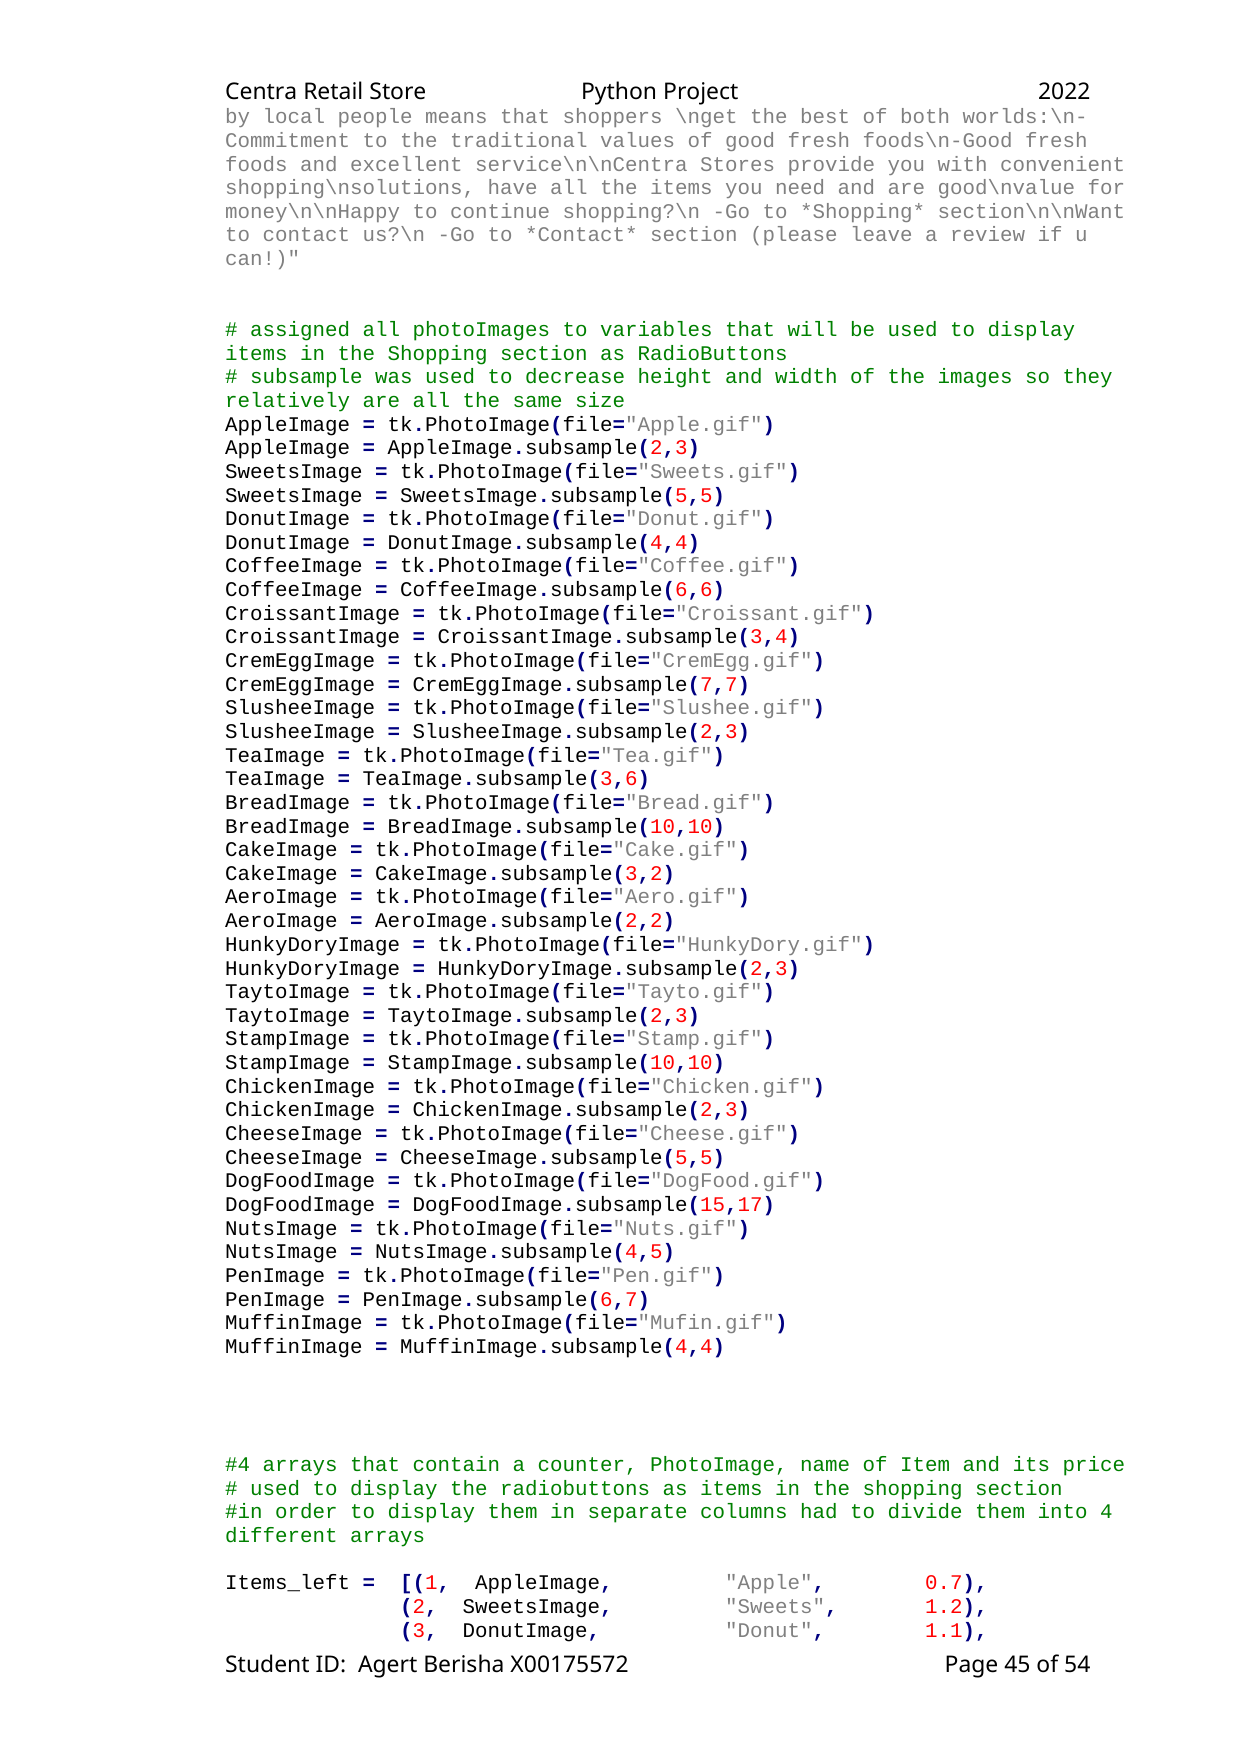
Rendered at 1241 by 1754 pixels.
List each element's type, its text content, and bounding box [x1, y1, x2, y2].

text CoffeeImage = tk.PhotoImage(file="Coffee.gif") [225, 556, 1135, 579]
text SlusheeImage = SlusheeImage.subsample(2,3) [225, 721, 1135, 745]
text CakeImage = CakeImage.subsample(3,2) [225, 863, 1135, 887]
text HunkyDoryImage = HunkyDoryImage.subsample(2,3) [225, 957, 1135, 981]
text BreadImage = BreadImage.subsample(10,10) [225, 816, 1135, 839]
text CoffeeImage = CoffeeImage.subsample(6,6) [225, 579, 1135, 603]
text AeroImage = tk.PhotoImage(file="Aero.gif") [225, 887, 1135, 910]
text PenImage = tk.PhotoImage(file="Pen.gif") [225, 1265, 1135, 1288]
text TeaImage = tk.PhotoImage(file="Tea.gif") [225, 745, 1135, 768]
text CheeseImage = tk.PhotoImage(file="Cheese.gif") [225, 1123, 1135, 1147]
text BreadImage = tk.PhotoImage(file="Bread.gif") [225, 792, 1135, 816]
text PenImage = PenImage.subsample(6,7) [225, 1288, 1135, 1312]
text CakeImage = tk.PhotoImage(file="Cake.gif") [225, 839, 1135, 863]
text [225, 106, 1135, 272]
text DogFoodImage = tk.PhotoImage(file="DogFood.gif") [225, 1170, 1135, 1194]
text TaytoImage = TaytoImage.subsample(2,3) [225, 1005, 1135, 1028]
text ChickenImage = ChickenImage.subsample(2,3) [225, 1099, 1135, 1123]
text SweetsImage = SweetsImage.subsample(5,5) [225, 484, 1135, 508]
text SweetsImage = tk.PhotoImage(file="Sweets.gif") [225, 461, 1135, 484]
text # used to display the radiobuttons as items in the shopping section [225, 1478, 1135, 1501]
text CroissantImage = tk.PhotoImage(file="Croissant.gif") [225, 603, 1135, 626]
text #4 arrays that contain a counter, PhotoImage, name of Item and its price [225, 1454, 1135, 1478]
text CroissantImage = CroissantImage.subsample(3,4) [225, 626, 1135, 650]
text TaytoImage = tk.PhotoImage(file="Tayto.gif") [225, 981, 1135, 1005]
text StampImage = StampImage.subsample(10,10) [225, 1052, 1135, 1076]
text ChickenImage = tk.PhotoImage(file="Chicken.gif") [225, 1076, 1135, 1099]
text CheeseImage = CheeseImage.subsample(5,5) [225, 1147, 1135, 1170]
text AppleImage = AppleImage.subsample(2,3) [225, 437, 1135, 461]
text Items_left = [(1, AppleImage, "Apple", 0.7), [225, 1572, 1135, 1596]
text DogFoodImage = DogFoodImage.subsample(15,17) [225, 1194, 1135, 1218]
text # assigned all photoImages to variables that will be used to display items in the Shopping section as RadioButtons [225, 319, 1135, 366]
text #in order to display them in separate columns had to divide them into 4 different arrays [225, 1501, 1135, 1549]
text MuffinImage = MuffinImage.subsample(4,4) [225, 1336, 1135, 1359]
text StampImage = tk.PhotoImage(file="Stamp.gif") [225, 1028, 1135, 1052]
text AeroImage = AeroImage.subsample(2,2) [225, 910, 1135, 934]
text CremEggImage = CremEggImage.subsample(7,7) [225, 674, 1135, 697]
text DonutImage = DonutImage.subsample(4,4) [225, 532, 1135, 556]
text (3, DonutImage, "Donut", 1.1), [225, 1619, 1135, 1643]
text AppleImage = tk.PhotoImage(file="Apple.gif") [225, 414, 1135, 437]
text SlusheeImage = tk.PhotoImage(file="Slushee.gif") [225, 697, 1135, 721]
text TeaImage = TeaImage.subsample(3,6) [225, 768, 1135, 792]
text (2, SweetsImage, "Sweets", 1.2), [225, 1596, 1135, 1619]
text HunkyDoryImage = tk.PhotoImage(file="HunkyDory.gif") [225, 934, 1135, 957]
text DonutImage = tk.PhotoImage(file="Donut.gif") [225, 508, 1135, 532]
text NutsImage = NutsImage.subsample(4,5) [225, 1241, 1135, 1265]
text NutsImage = tk.PhotoImage(file="Nuts.gif") [225, 1218, 1135, 1241]
text MuffinImage = tk.PhotoImage(file="Mufin.gif") [225, 1312, 1135, 1336]
text CremEggImage = tk.PhotoImage(file="CremEgg.gif") [225, 650, 1135, 674]
text # subsample was used to decrease height and width of the images so they relatively are all the same size [225, 366, 1135, 414]
